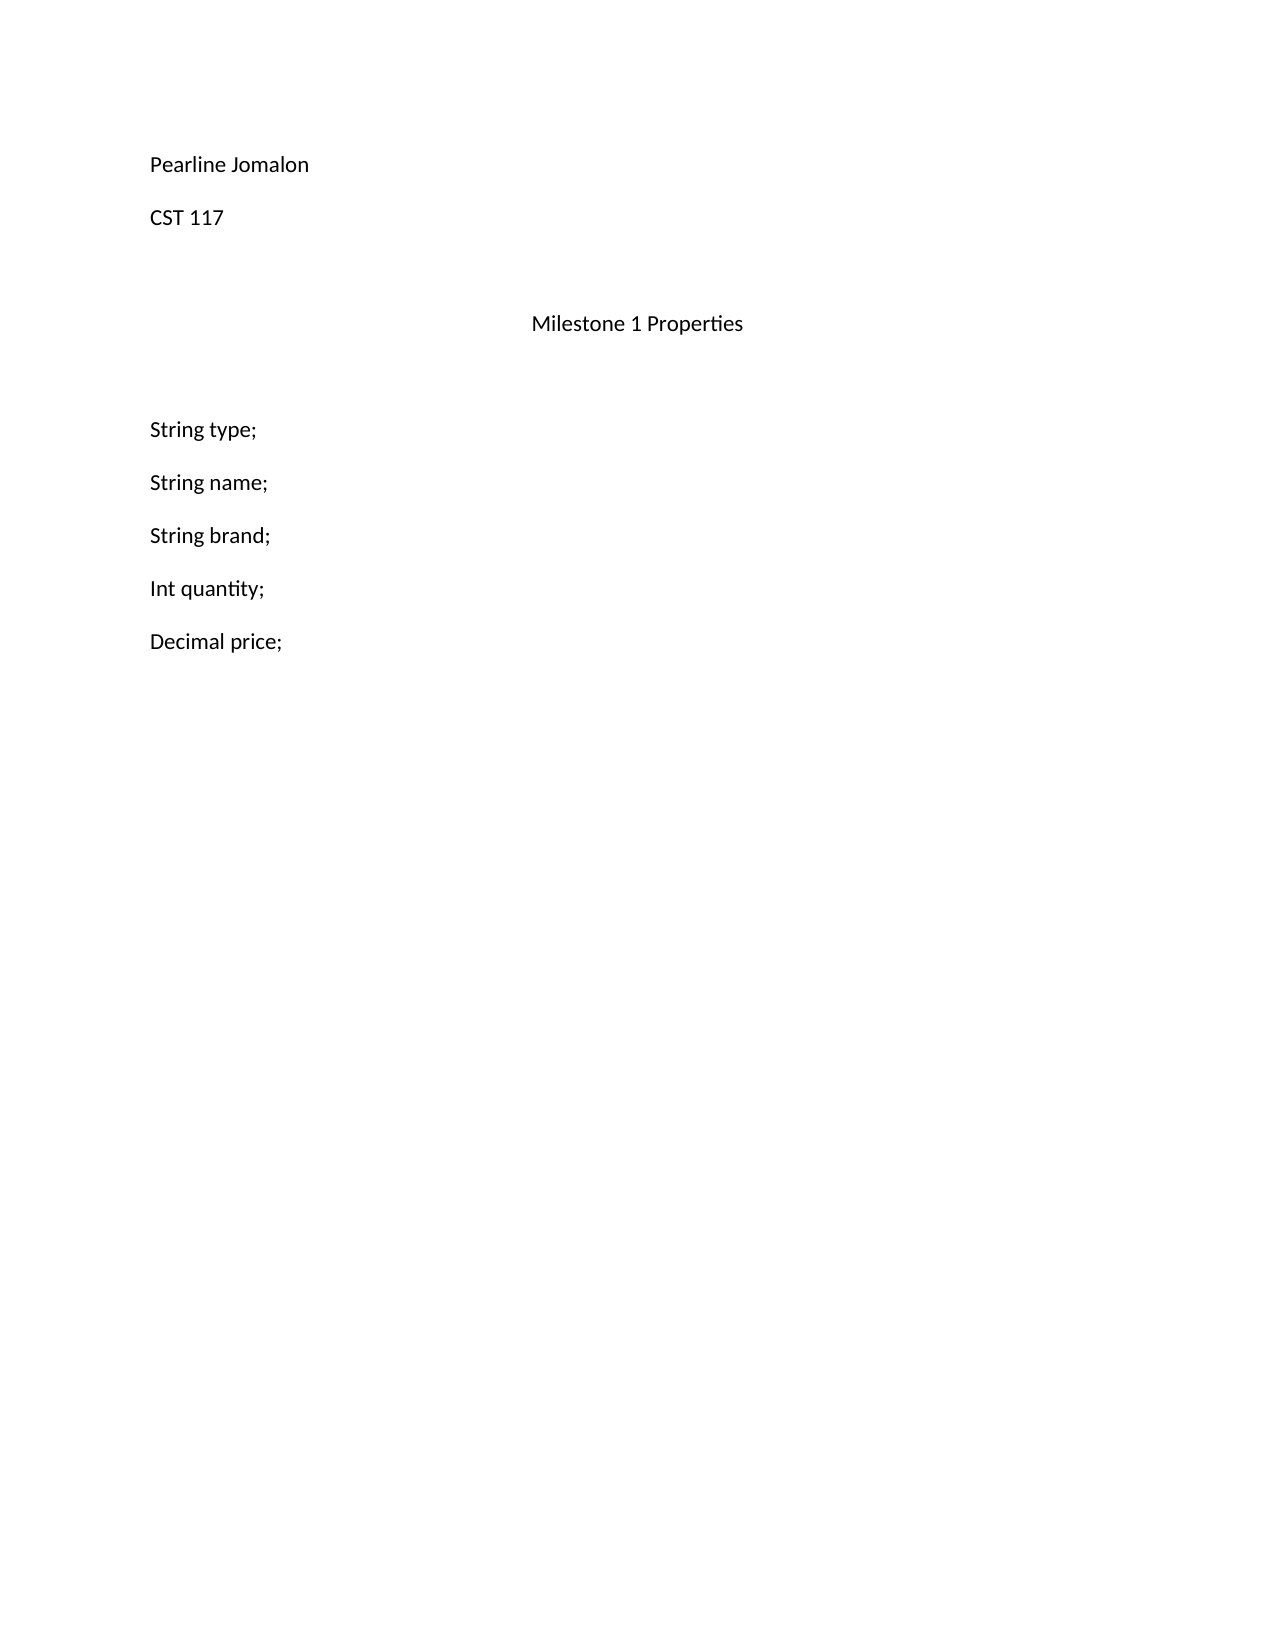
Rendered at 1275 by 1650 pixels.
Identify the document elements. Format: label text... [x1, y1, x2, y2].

text Pearline Jomalon [150, 150, 1125, 178]
text String name; [150, 468, 1125, 496]
text String type; [150, 415, 1125, 443]
text Decimal price; [150, 627, 1125, 655]
text Int quantity; [150, 574, 1125, 602]
text Milestone 1 Properties [150, 309, 1125, 337]
text CST 117 [150, 203, 1125, 231]
text String brand; [150, 521, 1125, 549]
